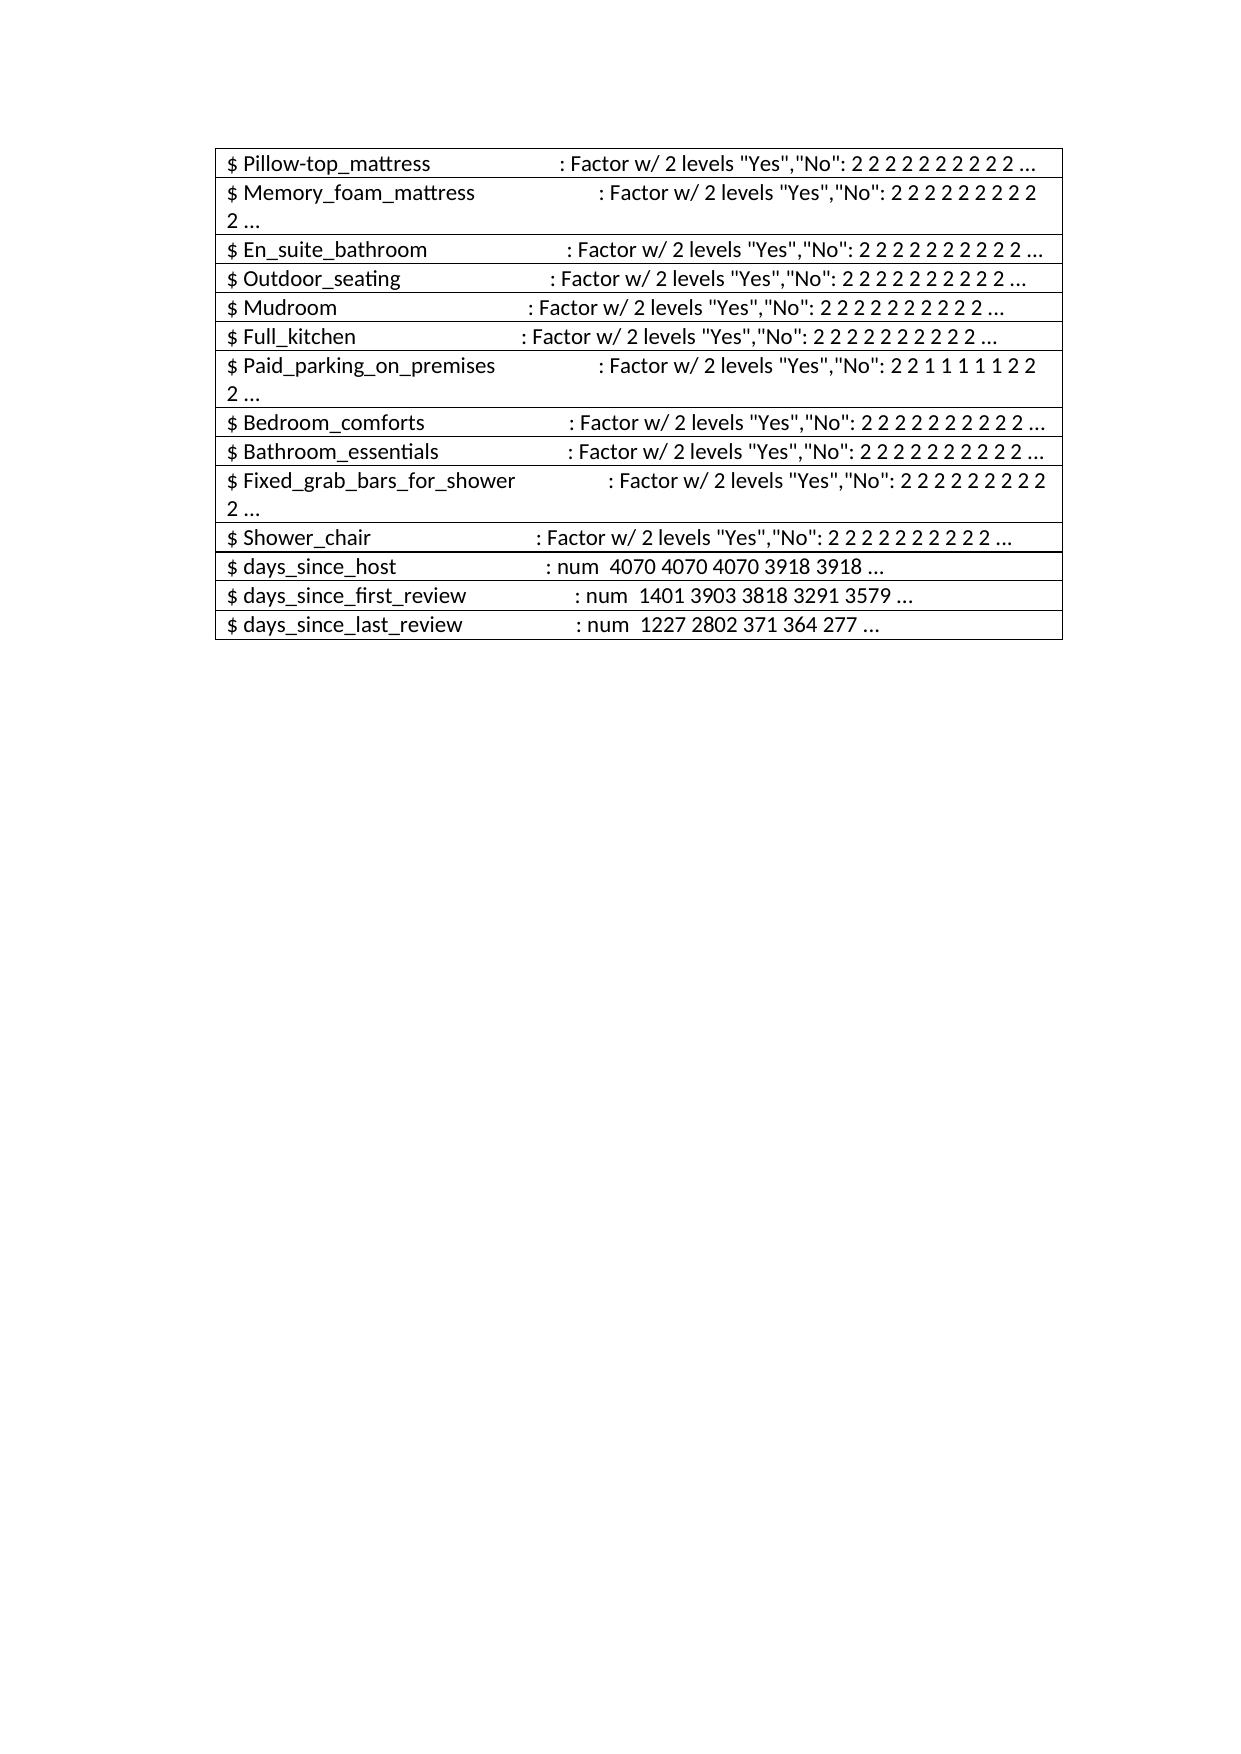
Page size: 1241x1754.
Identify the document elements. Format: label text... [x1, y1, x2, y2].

table_cell $ days_since_host : num 4070 4070 4070 3918 3918 ... [216, 553, 1062, 580]
table_cell $ Outdoor_seating : Factor w/ 2 levels "Yes","No": 2 2 2 2 2 2 2 2 2 2 ... [216, 264, 1062, 292]
table_cell $ Bathroom_essentials : Factor w/ 2 levels "Yes","No": 2 2 2 2 2 2 2 2 2 2 ... [216, 437, 1062, 465]
table_cell $ Mudroom : Factor w/ 2 levels "Yes","No": 2 2 2 2 2 2 2 2 2 2 ... [216, 293, 1062, 321]
table_cell $ Fixed_grab_bars_for_shower : Factor w/ 2 levels "Yes","No": 2 2 2 2 2 2 2 2 2 2 ... [216, 466, 1062, 522]
table_cell $ Pillow-top_mattress : Factor w/ 2 levels "Yes","No": 2 2 2 2 2 2 2 2 2 2 ... [216, 149, 1062, 177]
table_cell $ Paid_parking_on_premises : Factor w/ 2 levels "Yes","No": 2 2 1 1 1 1 1 2 2 2 ... [216, 351, 1062, 407]
table_cell $ Bedroom_comforts : Factor w/ 2 levels "Yes","No": 2 2 2 2 2 2 2 2 2 2 ... [216, 408, 1062, 436]
table_cell $ days_since_first_review : num 1401 3903 3818 3291 3579 ... [216, 581, 1062, 609]
table_cell $ Memory_foam_mattress : Factor w/ 2 levels "Yes","No": 2 2 2 2 2 2 2 2 2 2 ... [216, 178, 1062, 234]
table_cell $ En_suite_bathroom : Factor w/ 2 levels "Yes","No": 2 2 2 2 2 2 2 2 2 2 ... [216, 235, 1062, 263]
table_cell $ days_since_last_review : num 1227 2802 371 364 277 ... [216, 611, 1062, 638]
table_cell $ Shower_chair : Factor w/ 2 levels "Yes","No": 2 2 2 2 2 2 2 2 2 2 ... [216, 523, 1062, 551]
table_cell $ Full_kitchen : Factor w/ 2 levels "Yes","No": 2 2 2 2 2 2 2 2 2 2 ... [216, 322, 1062, 350]
